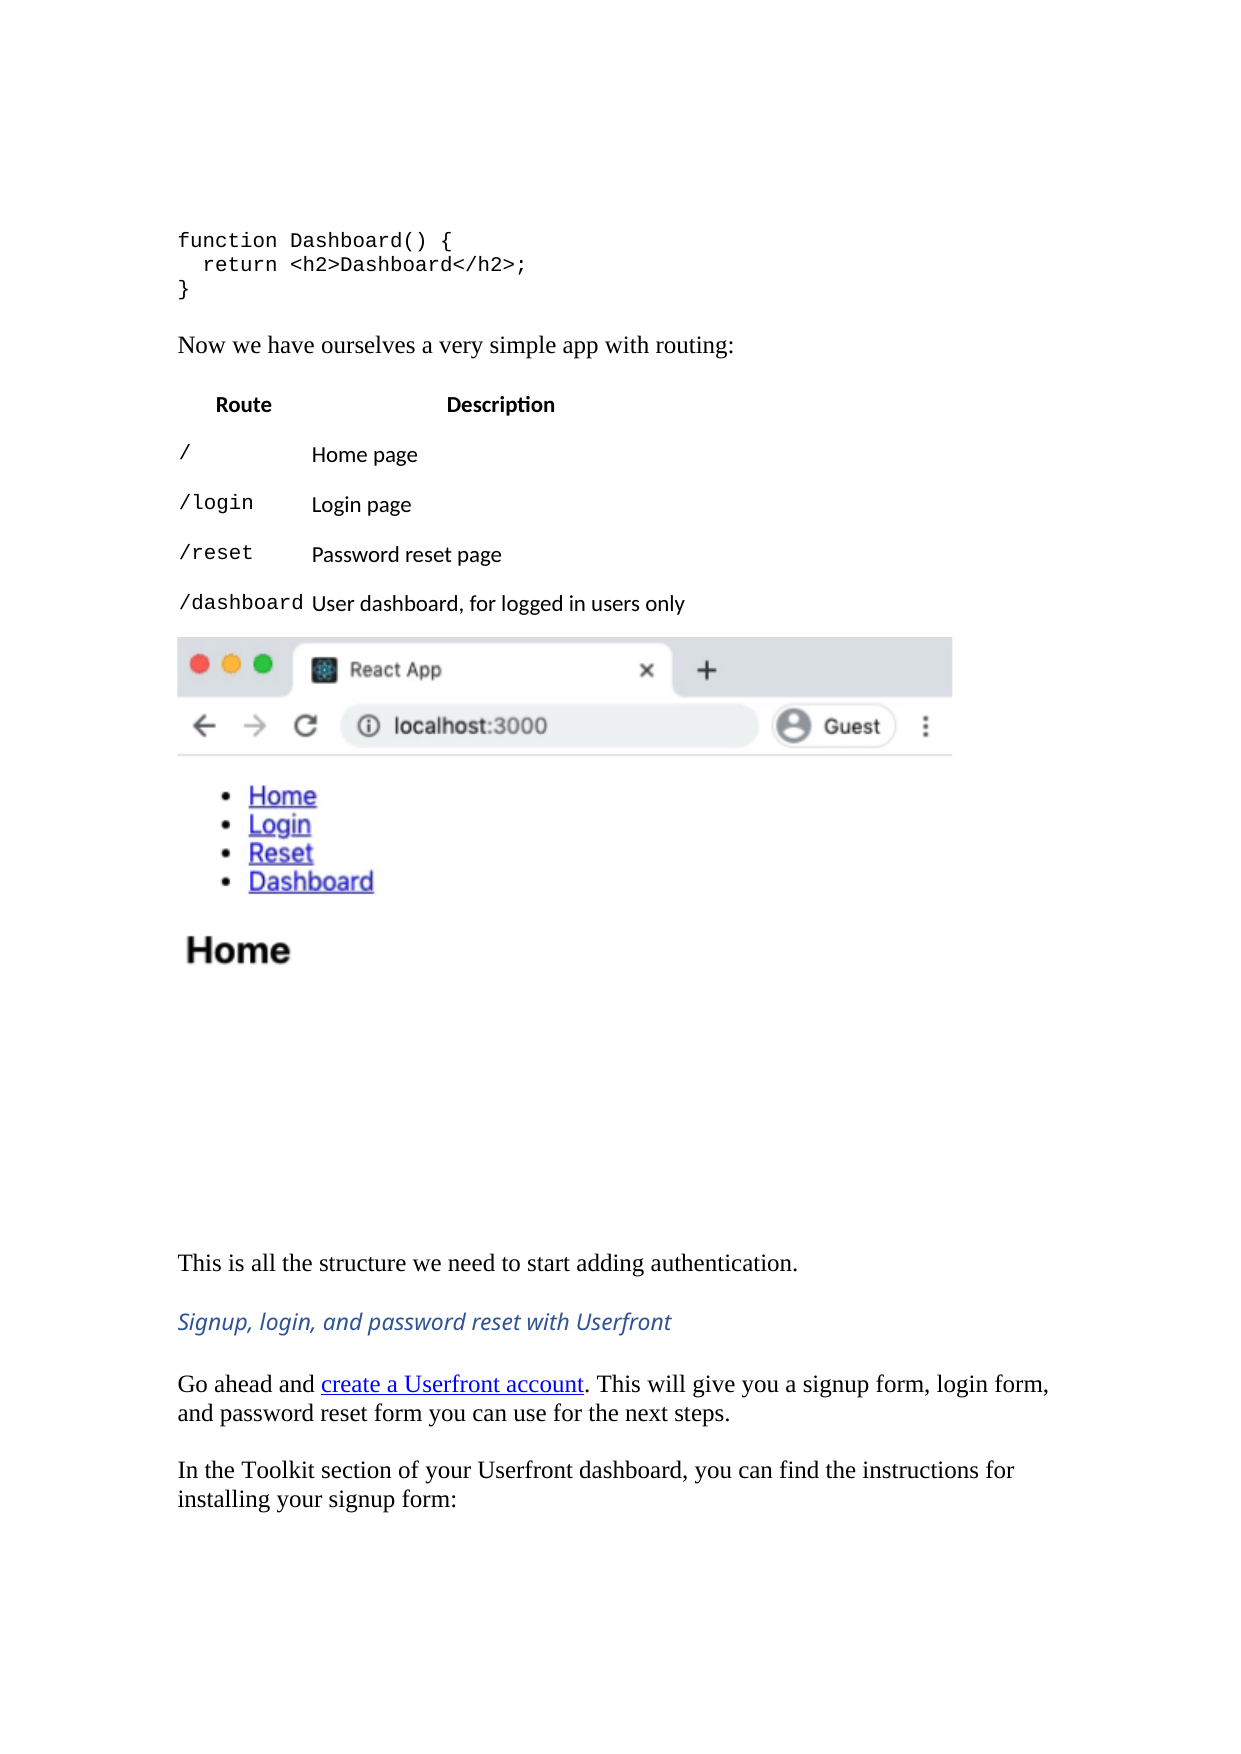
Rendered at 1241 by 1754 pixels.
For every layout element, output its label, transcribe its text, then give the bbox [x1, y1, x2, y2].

text This is all the structure we need to start adding authentication. [177, 1248, 1063, 1277]
subtitle Signup, login, and password reset with Userfront [177, 1306, 1063, 1337]
picture [177, 637, 953, 1217]
table_cell /dashboard [177, 588, 310, 637]
text } [177, 278, 1063, 301]
table_cell / [177, 438, 310, 488]
table_cell /reset [177, 538, 310, 588]
text Now we have ourselves a very simple app with routing: [177, 331, 1063, 359]
table_cell Home page [310, 438, 692, 488]
table_cell /login [177, 488, 310, 538]
table_cell Password reset page [310, 538, 692, 588]
text return <h2>Dashboard</h2>; [177, 254, 1063, 278]
table_header Description [310, 389, 692, 438]
text Go ahead and create a Userfront account. This will give you a signup form, login form, and password reset form you can use for the next steps. [177, 1369, 1063, 1426]
table_header Route [177, 389, 310, 438]
text function Dashboard() { [177, 230, 1063, 254]
table_cell Login page [310, 488, 692, 538]
table_cell User dashboard, for logged in users only [310, 588, 692, 637]
text In the Toolkit section of your Userfront dashboard, you can find the instructions for installing your signup form: [177, 1456, 1063, 1513]
